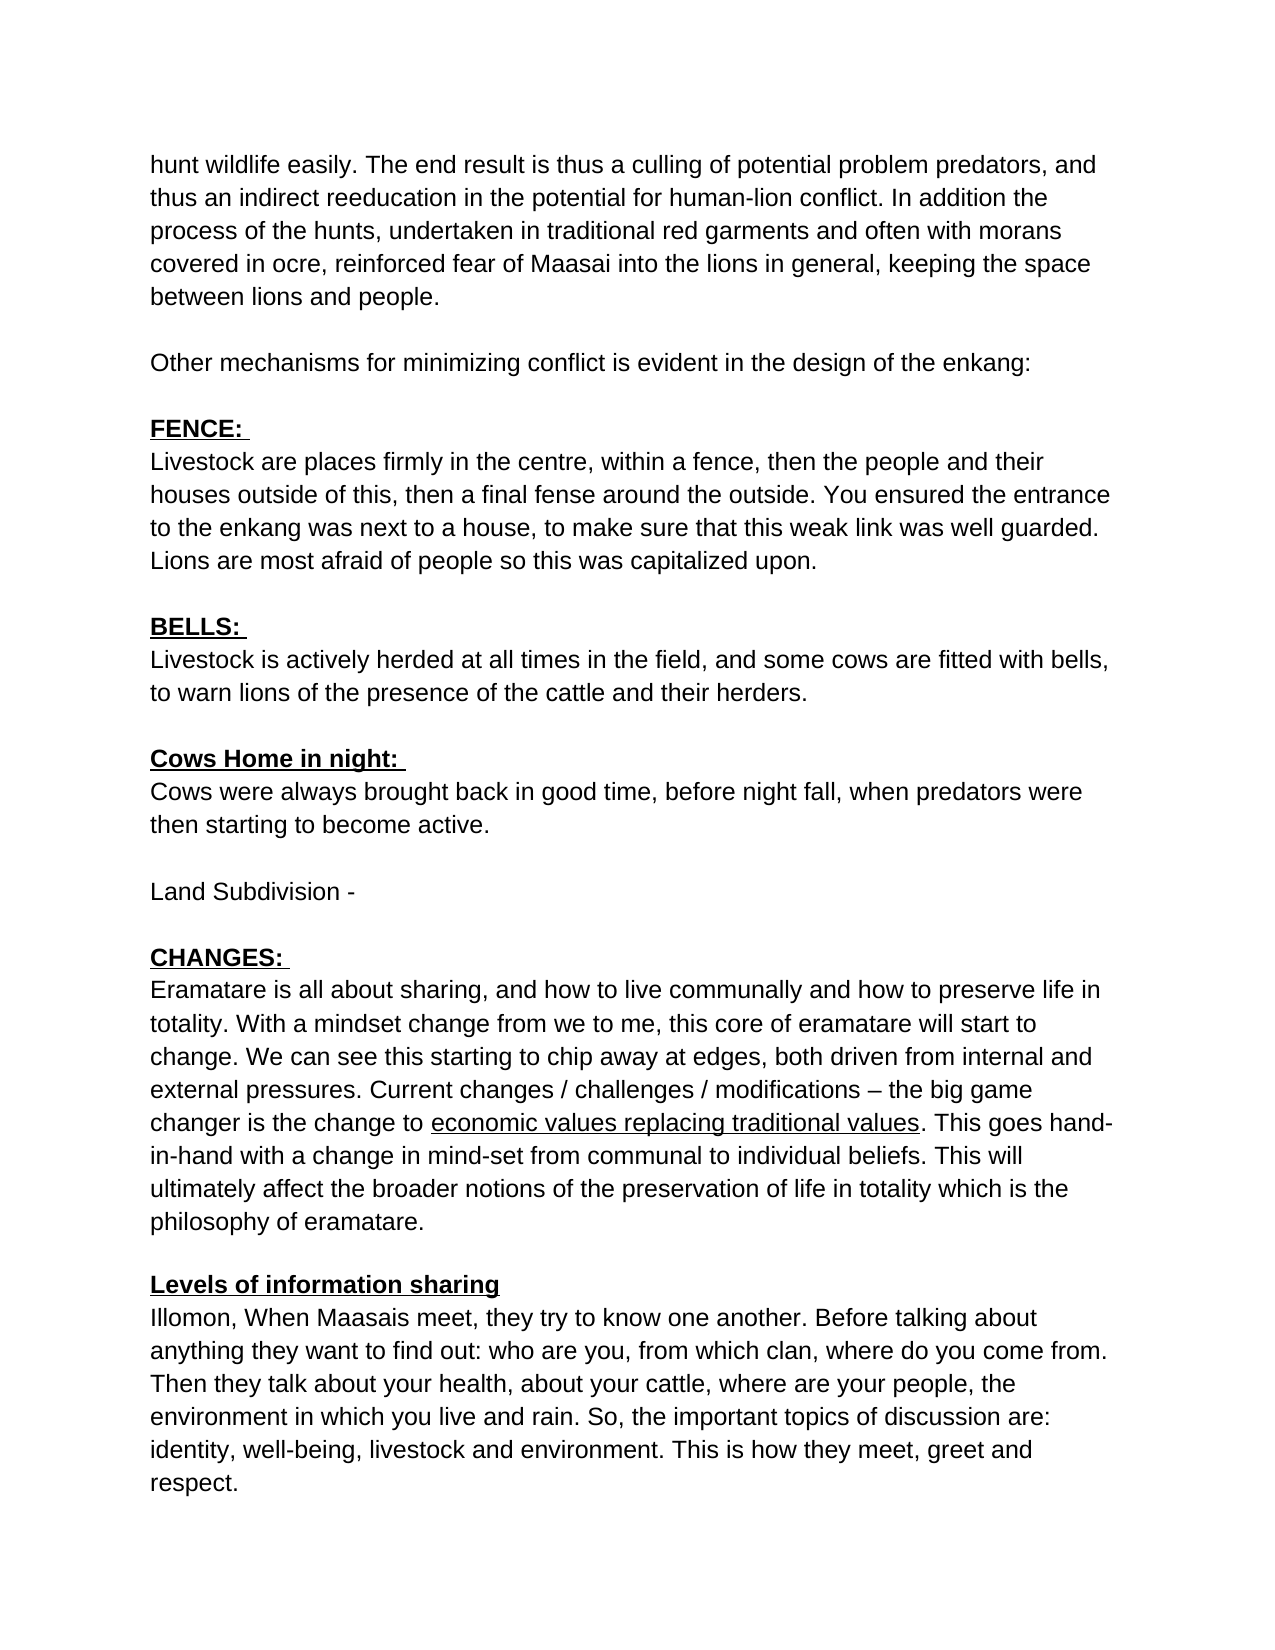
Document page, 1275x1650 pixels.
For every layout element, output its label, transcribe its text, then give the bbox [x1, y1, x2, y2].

text Cows were always brought back in good time, before night fall, when predators were then starting to become active. [150, 777, 1125, 839]
text Land Subdivision - [150, 876, 1125, 905]
text CHANGES: [150, 942, 1125, 971]
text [150, 150, 1125, 311]
text Other mechanisms for minimizing conflict is evident in the design of the enkang: [150, 348, 1125, 377]
text Eramatare is all about sharing, and how to live communally and how to preserve life in totality. With a mindset change from we to me, this core of eramatare will start to change. We can see this starting to chip away at edges, both driven from internal and external pressures. Current changes / challenges / modifications – the big game changer is the change to economic values replacing traditional values. This goes hand-in-hand with a change in mind-set from communal to individual beliefs. This will ultimately affect the broader notions of the preservation of life in totality which is the philosophy of eramatare. [150, 976, 1125, 1235]
text Illomon, When Maasais meet, they try to know one another. Before talking about anything they want to find out: who are you, from which clan, where do you come from. Then they talk about your health, about your cattle, where are your people, the environment in which you live and rain. So, the important topics of discussion are: identity, well-being, livestock and environment. This is how they meet, greet and respect. [150, 1303, 1125, 1497]
text Livestock are places firmly in the centre, within a fence, then the people and their houses outside of this, then a final fense around the outside. You ensured the entrance to the enkang was next to a house, to make sure that this weak link was well guarded. Lions are most afraid of people so this was capitalized upon. [150, 447, 1125, 575]
text Livestock is actively herded at all times in the field, and some cows are fitted with bells, to warn lions of the presence of the cattle and their herders. [150, 645, 1125, 707]
text Levels of information sharing [150, 1270, 1125, 1299]
text BELLS: [150, 612, 1125, 641]
text Cows Home in night: [150, 744, 1125, 773]
text FENCE: [150, 414, 1125, 443]
